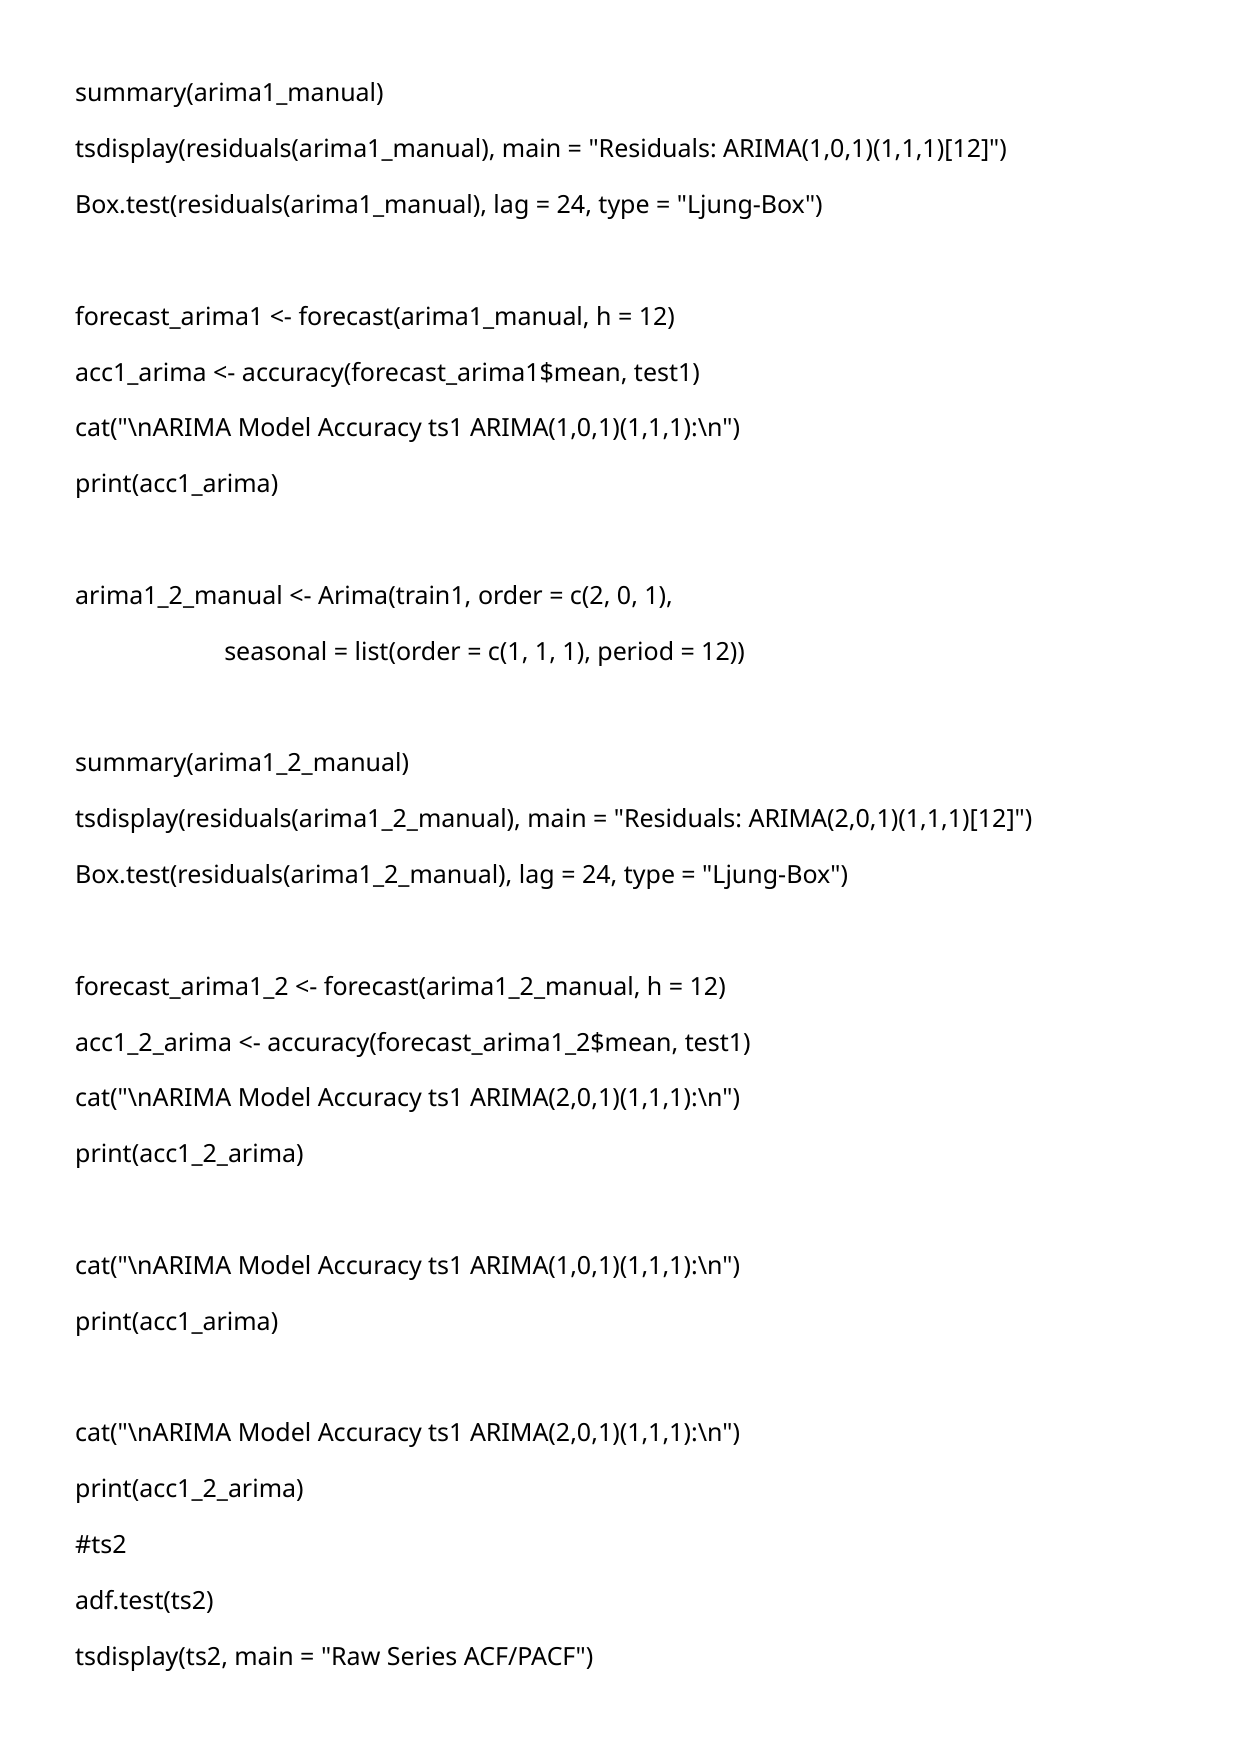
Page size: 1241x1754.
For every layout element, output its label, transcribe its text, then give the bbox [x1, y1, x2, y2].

text Box.test(residuals(arima1_2_manual), lag = 24, type = "Ljung-Box") [75, 857, 1165, 891]
text cat("\nARIMA Model Accuracy ts1 ARIMA(1,0,1)(1,1,1):\n") [75, 1247, 1165, 1282]
text acc1_arima <- accuracy(forecast_arima1$mean, test1) [75, 354, 1165, 388]
text acc1_2_arima <- accuracy(forecast_arima1_2$mean, test1) [75, 1024, 1165, 1058]
text summary(arima1_manual) [75, 75, 1165, 109]
text cat("\nARIMA Model Accuracy ts1 ARIMA(2,0,1)(1,1,1):\n") [75, 1415, 1165, 1449]
text summary(arima1_2_manual) [75, 745, 1165, 779]
text tsdisplay(residuals(arima1_2_manual), main = "Residuals: ARIMA(2,0,1)(1,1,1)[12]") [75, 801, 1165, 835]
text arima1_2_manual <- Arima(train1, order = c(2, 0, 1), [75, 577, 1165, 612]
text forecast_arima1_2 <- forecast(arima1_2_manual, h = 12) [75, 968, 1165, 1002]
text cat("\nARIMA Model Accuracy ts1 ARIMA(2,0,1)(1,1,1):\n") [75, 1080, 1165, 1114]
text forecast_arima1 <- forecast(arima1_manual, h = 12) [75, 298, 1165, 332]
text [75, 1638, 1165, 1672]
text print(acc1_arima) [75, 466, 1165, 500]
text print(acc1_2_arima) [75, 1471, 1165, 1505]
text #ts2 [75, 1527, 1165, 1561]
text adf.test(ts2) [75, 1582, 1165, 1617]
text seasonal = list(order = c(1, 1, 1), period = 12)) [75, 633, 1165, 667]
text tsdisplay(residuals(arima1_manual), main = "Residuals: ARIMA(1,0,1)(1,1,1)[12]") [75, 131, 1165, 165]
text print(acc1_2_arima) [75, 1136, 1165, 1170]
text Box.test(residuals(arima1_manual), lag = 24, type = "Ljung-Box") [75, 187, 1165, 221]
text cat("\nARIMA Model Accuracy ts1 ARIMA(1,0,1)(1,1,1):\n") [75, 410, 1165, 444]
text print(acc1_arima) [75, 1303, 1165, 1337]
